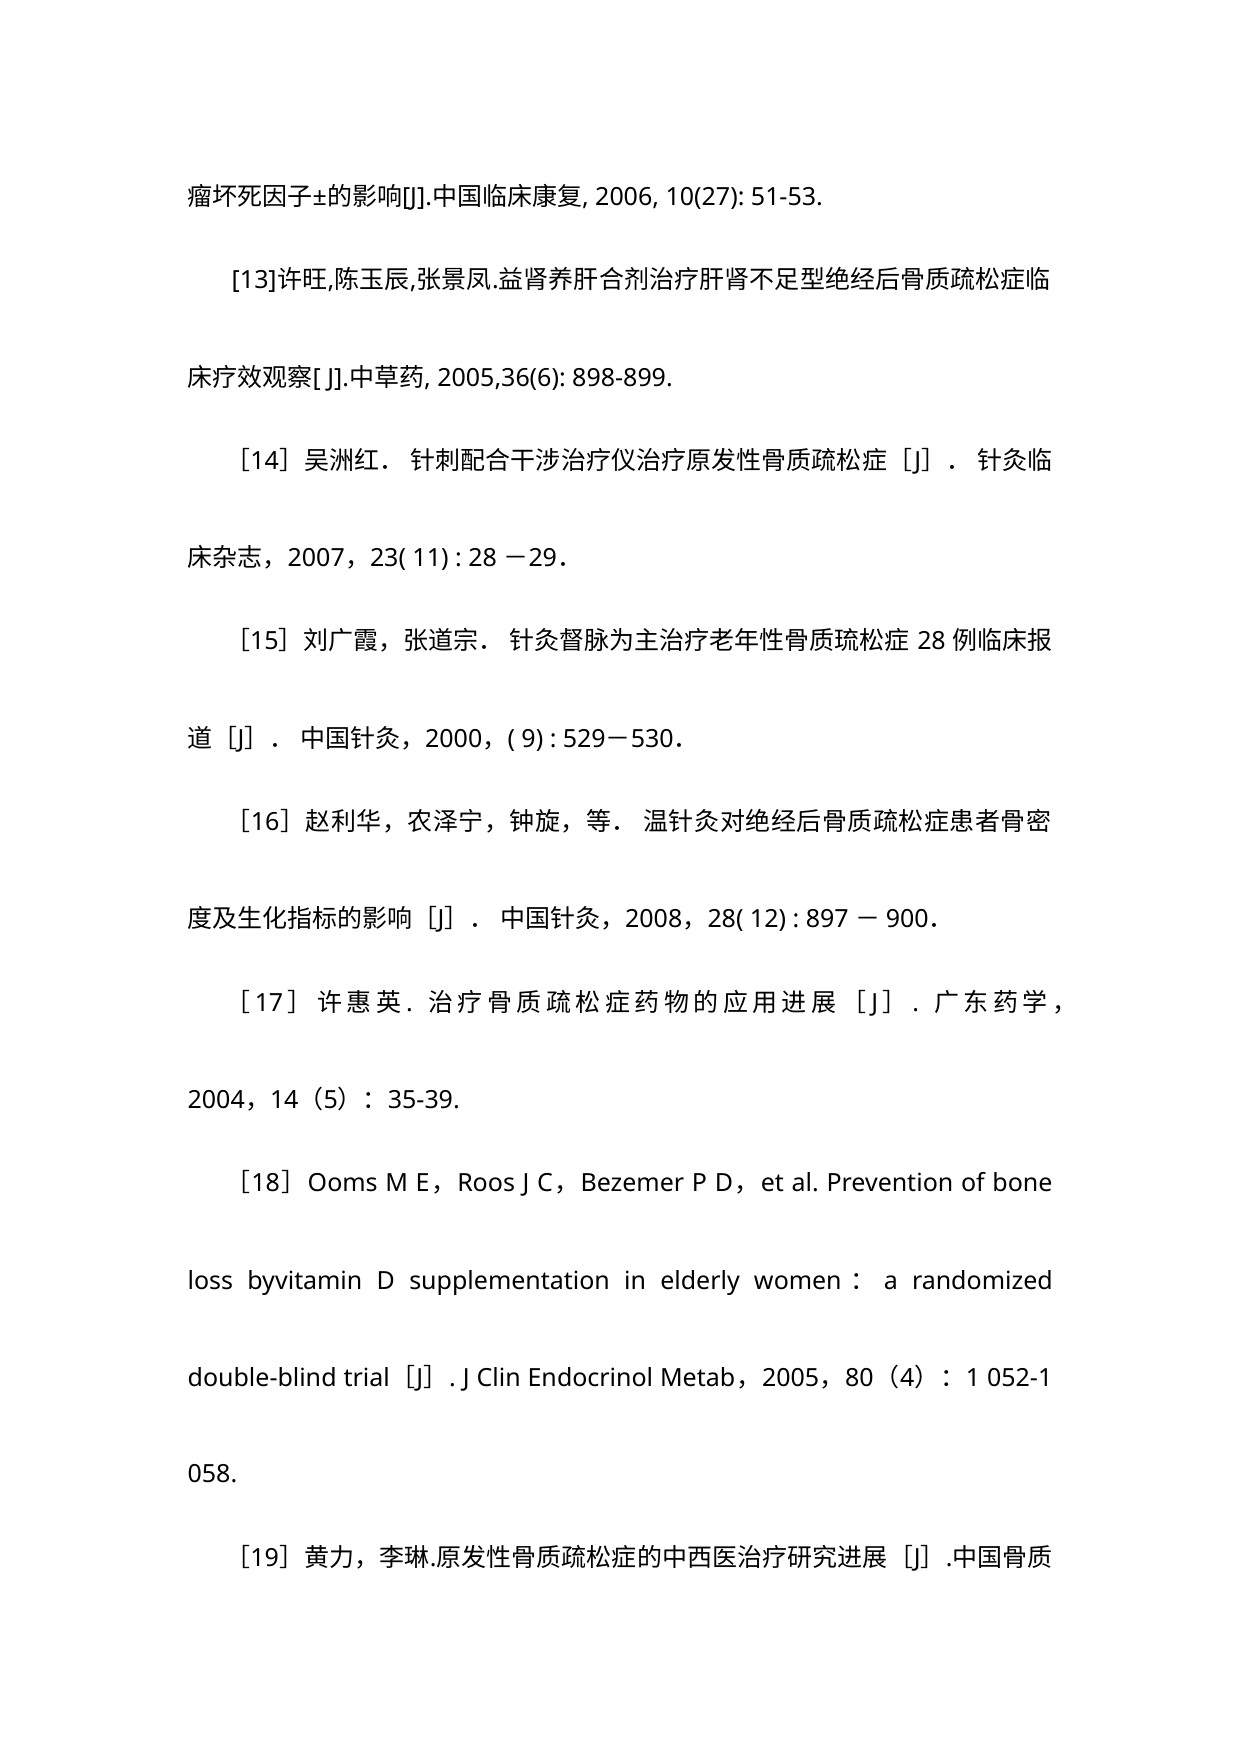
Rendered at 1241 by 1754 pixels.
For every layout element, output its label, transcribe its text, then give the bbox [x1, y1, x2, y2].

text ［18］Ooms M E，Roos J C，Bezemer P D，et al. Prevention of bone loss byvitamin D supplementation in elderly women：a randomized double-blind trial［J］. J Clin Endocrinol Metab，2005，80（4）：1 052-1 058. [187, 1148, 1053, 1506]
text ［15］刘广霞，张道宗． 针灸督脉为主治疗老年性骨质琉松症 28 例临床报道［J］． 中国针灸，2000，( 9) : 529－530． [187, 606, 1053, 769]
text [13]许旺,陈玉辰,张景凤.益肾养肝合剂治疗肝肾不足型绝经后骨质疏松症临床疗效观察[ J].中草药, 2005,36(6): 898-899. [187, 245, 1053, 408]
text ［19］黄力，李琳.原发性骨质疏松症的中西医治疗研究进展［J］.中国骨质疏松杂志，2005，11（1）：112-117. [187, 1523, 1053, 1588]
text ［16］赵利华，农泽宁，钟旋，等． 温针灸对绝经后骨质疏松症患者骨密度及生化指标的影响［J］． 中国针灸，2008，28( 12) : 897 － 900． [187, 787, 1053, 949]
text ［17］许惠英. 治疗骨质疏松症药物的应用进展［J］. 广东药学，2004，14（5）：35-39. [187, 968, 1053, 1130]
text [12]林一峰.补肾中药对绝经后骨质疏松症患者骨密度、血清骨保护素和肿瘤坏死因子±的影响[J].中国临床康复, 2006, 10(27): 51-53. [187, 162, 1053, 227]
text ［14］吴洲红． 针刺配合干涉治疗仪治疗原发性骨质疏松症［J］． 针灸临床杂志，2007，23( 11) : 28 －29． [187, 426, 1053, 588]
